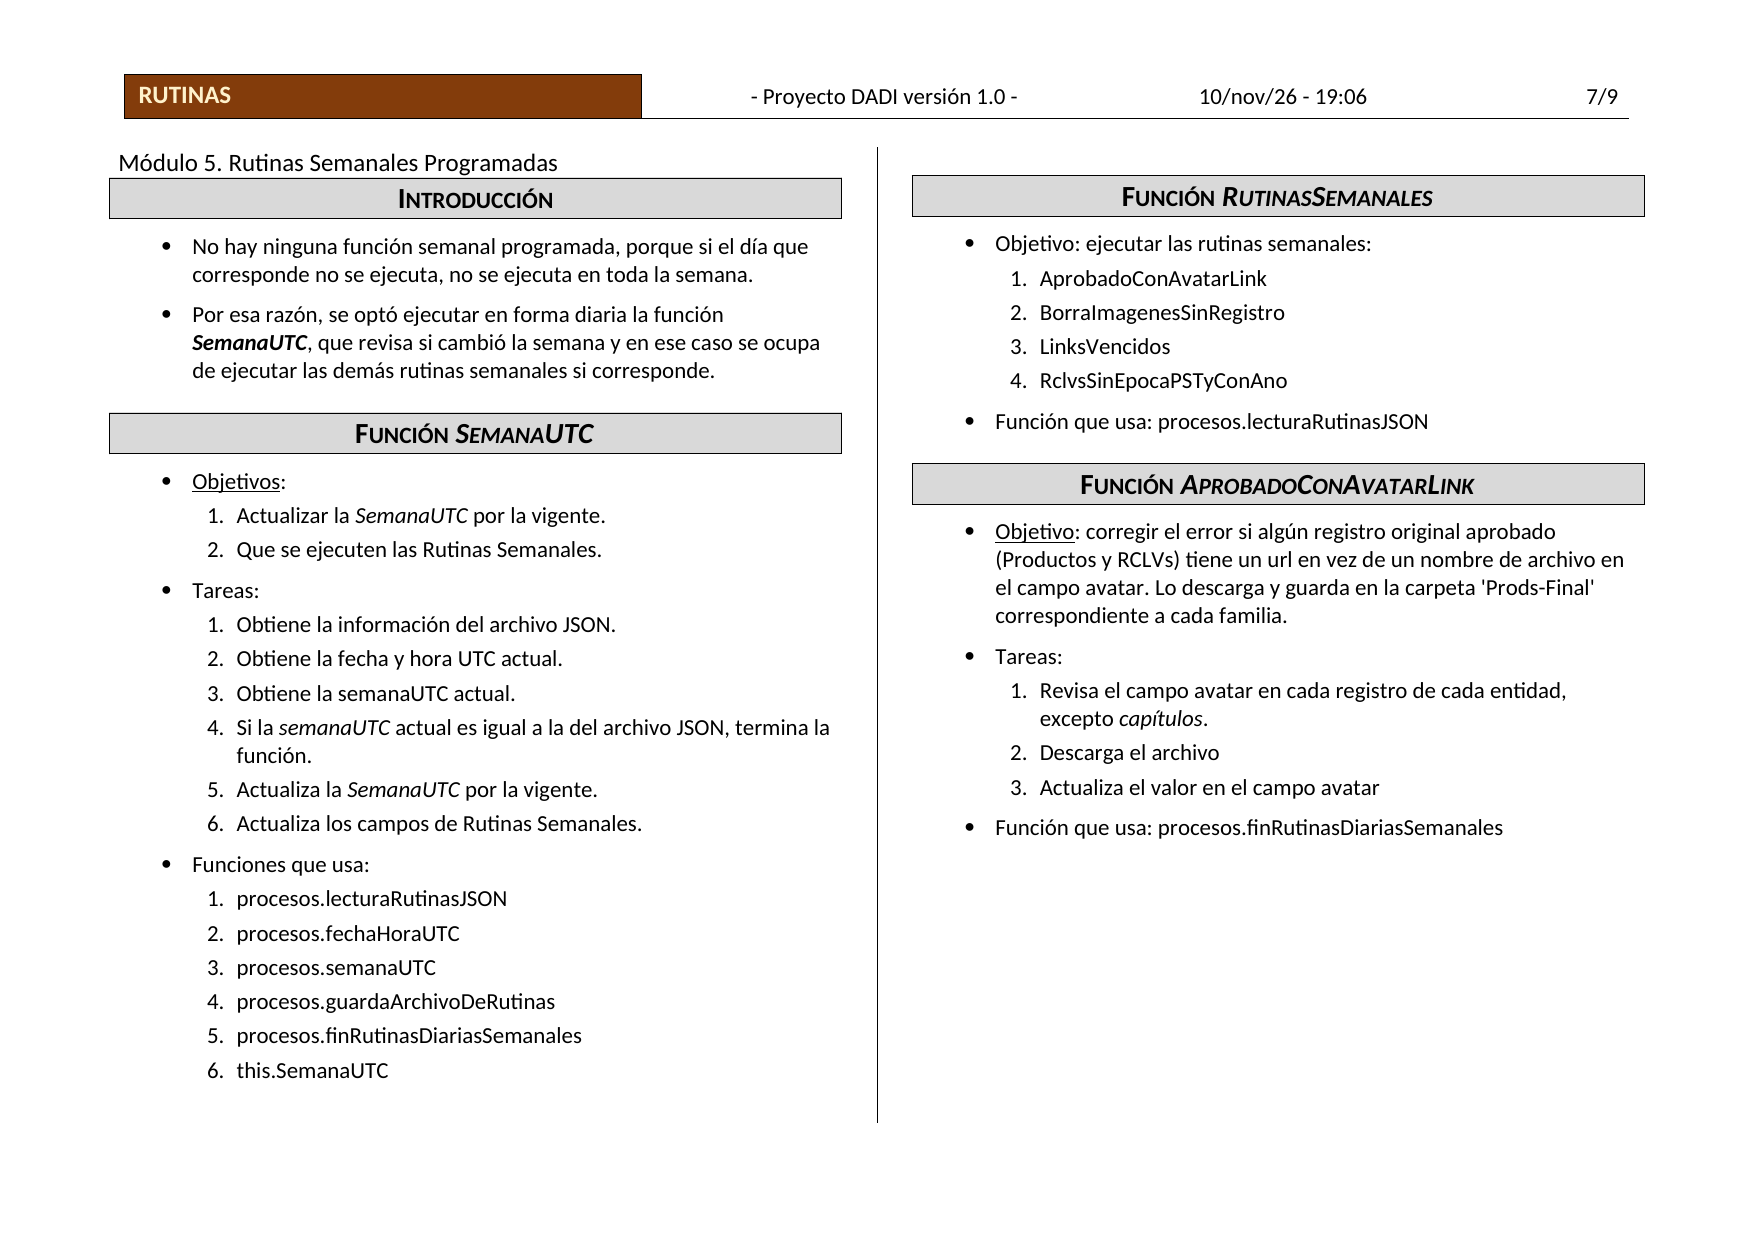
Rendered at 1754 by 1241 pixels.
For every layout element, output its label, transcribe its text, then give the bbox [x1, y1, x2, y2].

text BorraImagenesSinRegistro [1010, 298, 1636, 326]
text this.SemanaUTC [207, 1056, 833, 1084]
text Por esa razón, se optó ejecutar en forma diaria la función SemanaUTC, que revisa si cambió la semana y en ese caso se ocupa de ejecutar las demás rutinas semanales si corresponde. [162, 300, 833, 384]
text Actualiza la SemanaUTC por la vigente. [207, 775, 833, 803]
subtitle Función AprobadoConAvatarLink [913, 464, 1644, 504]
text Función que usa: procesos.lecturaRutinasJSON [966, 407, 1636, 435]
text LinksVencidos [1010, 332, 1636, 360]
subtitle Rutinas Semanales Programadas [118, 147, 833, 177]
subtitle Función RutinasSemanales [913, 176, 1644, 216]
text Obtiene la información del archivo JSON. [207, 610, 833, 638]
text Función que usa: procesos.finRutinasDiariasSemanales [966, 813, 1636, 841]
text Revisa el campo avatar en cada registro de cada entidad, excepto capítulos. [1010, 676, 1636, 732]
text Objetivos: [162, 467, 833, 495]
text Obtiene la fecha y hora UTC actual. [207, 644, 833, 672]
text Funciones que usa: [162, 850, 833, 878]
text Tareas: [162, 576, 833, 604]
text procesos.fechaHoraUTC [207, 919, 833, 947]
text RclvsSinEpocaPSTyConAno [1010, 366, 1636, 394]
text Actualizar la SemanaUTC por la vigente. [207, 501, 833, 529]
text procesos.lecturaRutinasJSON [207, 884, 833, 912]
text Descarga el archivo [1010, 738, 1636, 767]
text procesos.guardaArchivoDeRutinas [207, 987, 833, 1015]
subtitle Función SemanaUTC [110, 414, 841, 453]
text Objetivo: ejecutar las rutinas semanales: [966, 229, 1636, 257]
text Actualiza el valor en el campo avatar [1010, 773, 1636, 801]
text Tareas: [966, 642, 1636, 670]
text Que se ejecuten las Rutinas Semanales. [207, 535, 833, 563]
text No hay ninguna función semanal programada, porque si el día que corresponde no se ejecuta, no se ejecuta en toda la semana. [162, 232, 833, 288]
text Obtiene la semanaUTC actual. [207, 679, 833, 707]
text Si la semanaUTC actual es igual a la del archivo JSON, termina la función. [207, 713, 833, 769]
subtitle Introducción [110, 179, 841, 218]
text procesos.semanaUTC [207, 953, 833, 981]
text AprobadoConAvatarLink [1010, 264, 1636, 292]
text procesos.finRutinasDiariasSemanales [207, 1021, 833, 1049]
text Actualiza los campos de Rutinas Semanales. [207, 809, 833, 838]
text Objetivo: corregir el error si algún registro original aprobado (Productos y RCLVs) tiene un url en vez de un nombre de archivo en el campo avatar. Lo descarga y guarda en la carpeta 'Prods-Final' correspondiente a cada familia. [966, 517, 1636, 629]
